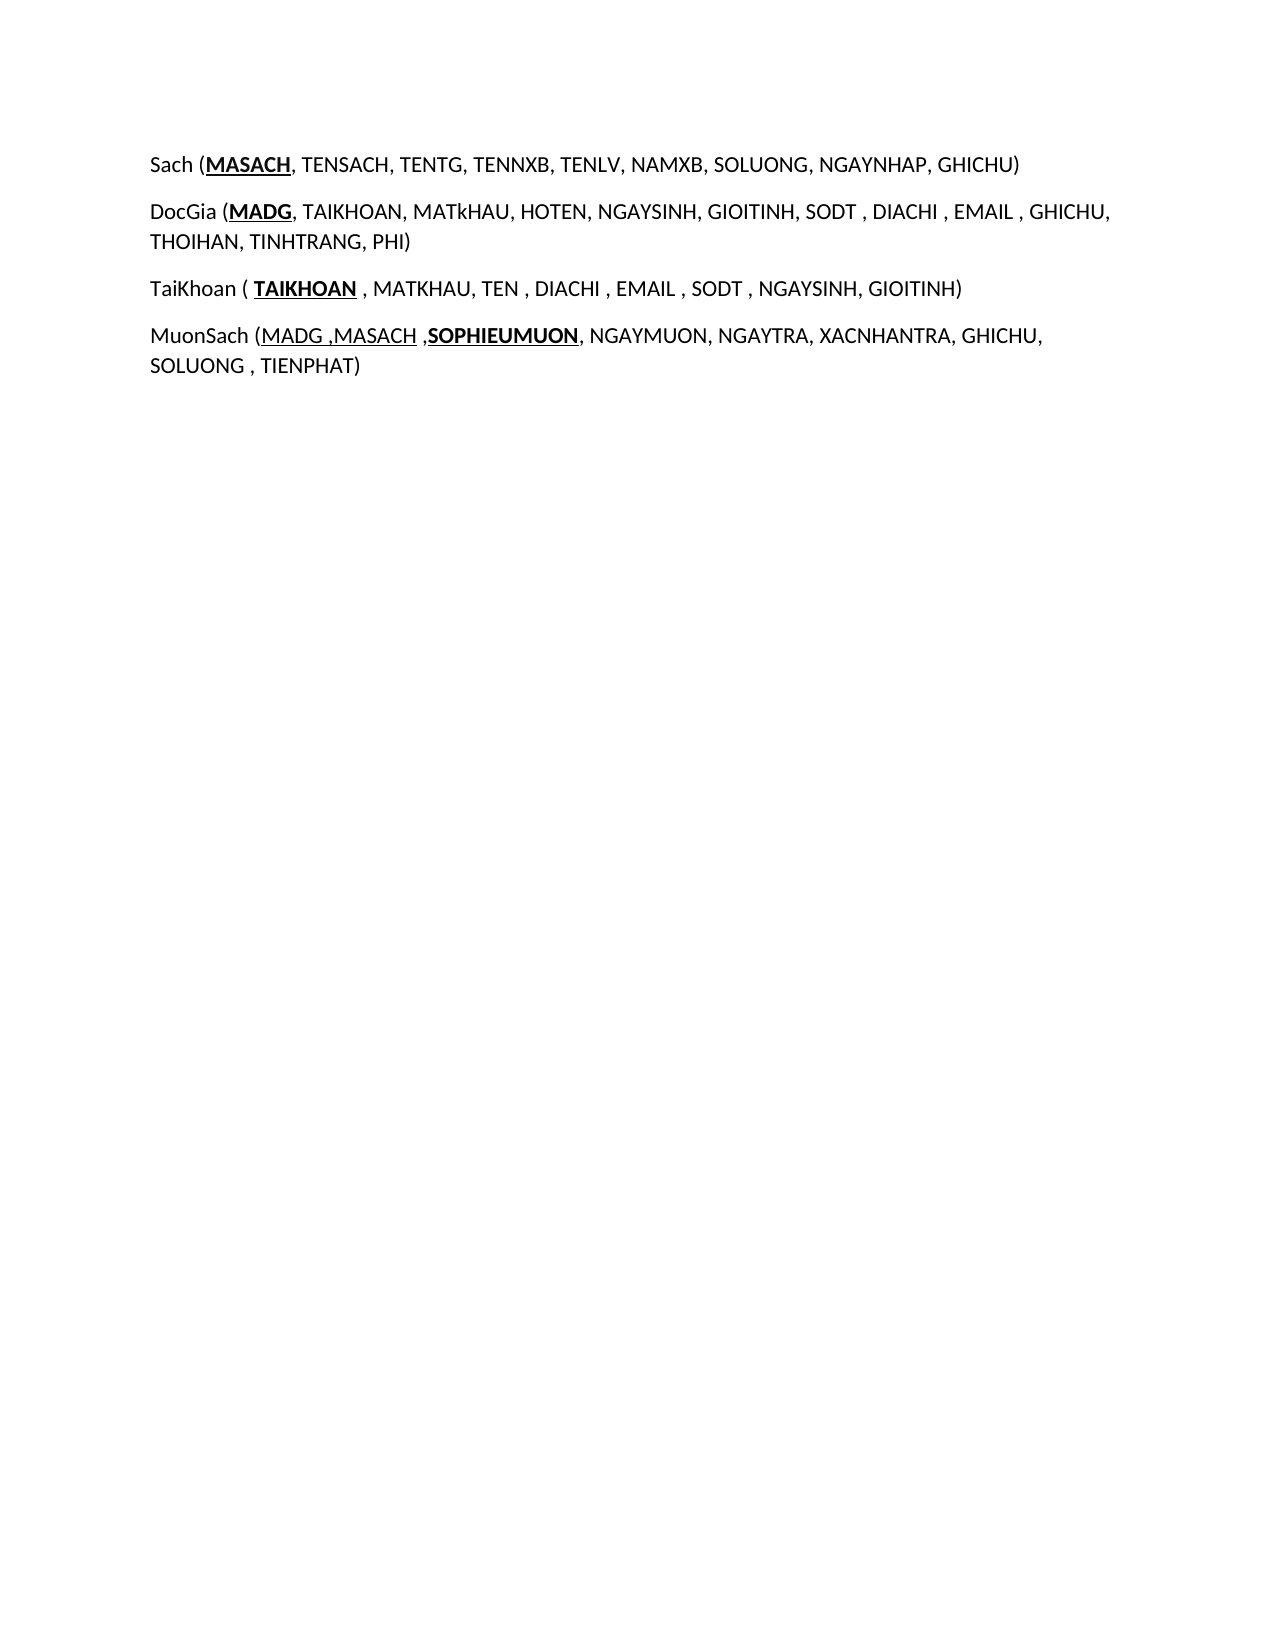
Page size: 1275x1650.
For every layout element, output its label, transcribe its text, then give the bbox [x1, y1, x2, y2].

text MuonSach (MADG ,MASACH ,SOPHIEUMUON, NGAYMUON, NGAYTRA, XACNHANTRA, GHICHU, SOLUONG , TIENPHAT) [150, 321, 1125, 379]
text TaiKhoan ( TAIKHOAN , MATKHAU, TEN , DIACHI , EMAIL , SODT , NGAYSINH, GIOITINH) [150, 274, 1125, 302]
text Sach (MASACH, TENSACH, TENTG, TENNXB, TENLV, NAMXB, SOLUONG, NGAYNHAP, GHICHU) [150, 150, 1125, 178]
text DocGia (MADG, TAIKHOAN, MATkHAU, HOTEN, NGAYSINH, GIOITINH, SODT , DIACHI , EMAIL , GHICHU, THOIHAN, TINHTRANG, PHI) [150, 197, 1125, 255]
